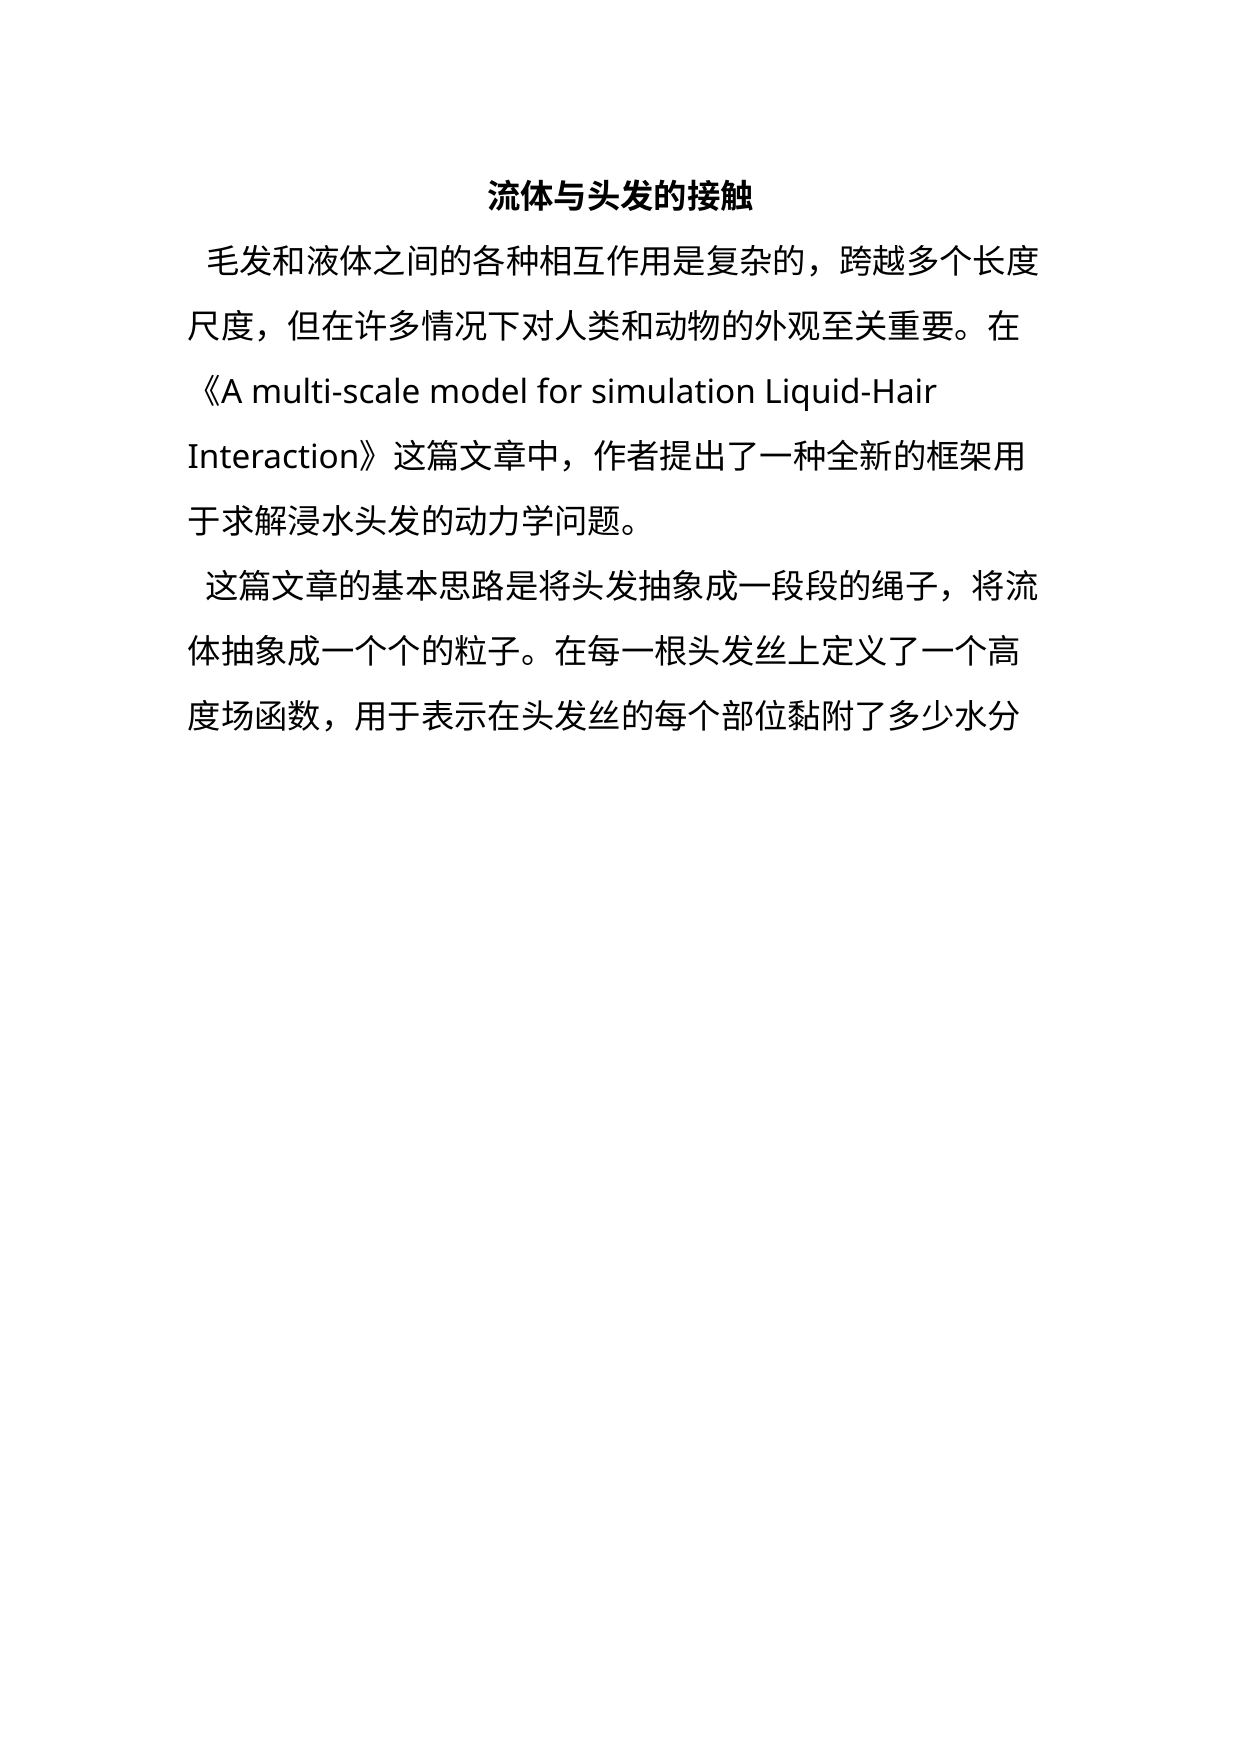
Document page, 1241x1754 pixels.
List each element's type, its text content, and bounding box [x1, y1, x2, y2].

text 流体与头发的接触 [187, 162, 1053, 227]
text 毛发和液体之间的各种相互作用是复杂的，跨越多个长度尺度，但在许多情况下对人类和动物的外观至关重要。在 《A multi-scale model for simulation Liquid-Hair Interaction》这篇文章中，作者提出了一种全新的框架用于求解浸水头发的动力学问题。 [187, 227, 1053, 552]
text 这篇文章的基本思路是将头发抽象成一段段的绳子，将流体抽象成一个个的粒子。在每一根头发丝上定义了一个高度场函数，用于表示在头发丝的每个部位黏附了多少水分 [187, 552, 1053, 747]
